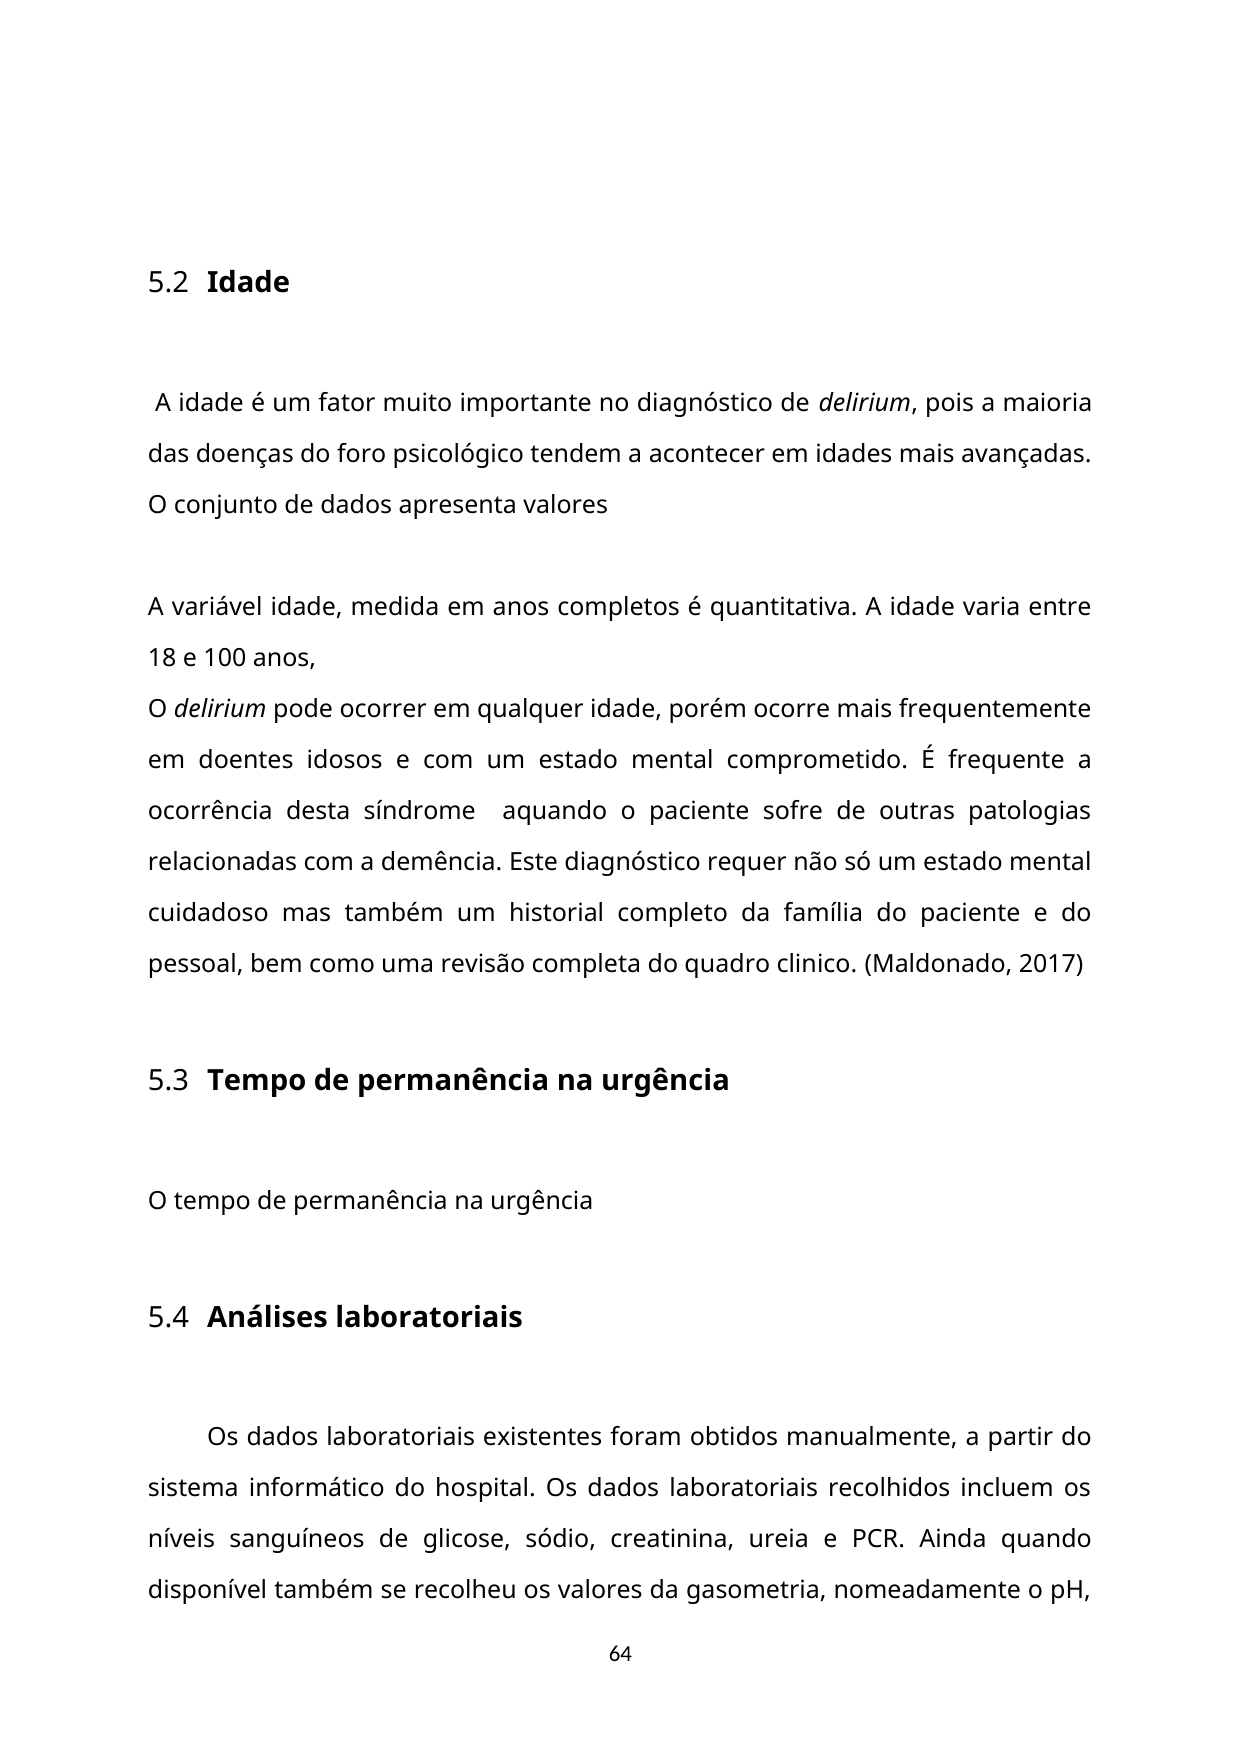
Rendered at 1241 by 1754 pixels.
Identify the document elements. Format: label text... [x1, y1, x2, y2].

subtitle Idade [148, 261, 1092, 301]
text A idade é um fator muito importante no diagnóstico de delirium, pois a maioria das doenças do foro psicológico tendem a acontecer em idades mais avançadas. O conjunto de dados apresenta valores [148, 384, 1092, 520]
subtitle Análises laboratoriais [148, 1296, 1092, 1336]
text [148, 1419, 1092, 1606]
text A variável idade, medida em anos completos é quantitativa. A idade varia entre 18 e 100 anos, [148, 588, 1092, 673]
subtitle Tempo de permanência na urgência [148, 1059, 1092, 1099]
text O delirium pode ocorrer em qualquer idade, porém ocorre mais frequentemente em doentes idosos e com um estado mental comprometido. É frequente a ocorrência desta síndrome aquando o paciente sofre de outras patologias relacionadas com a demência. Este diagnóstico requer não só um estado mental cuidadoso mas também um historial completo da família do paciente e do pessoal, bem como uma revisão completa do quadro clinico. (Maldonado, 2017) [148, 691, 1092, 980]
text O tempo de permanência na urgência [148, 1182, 1092, 1216]
